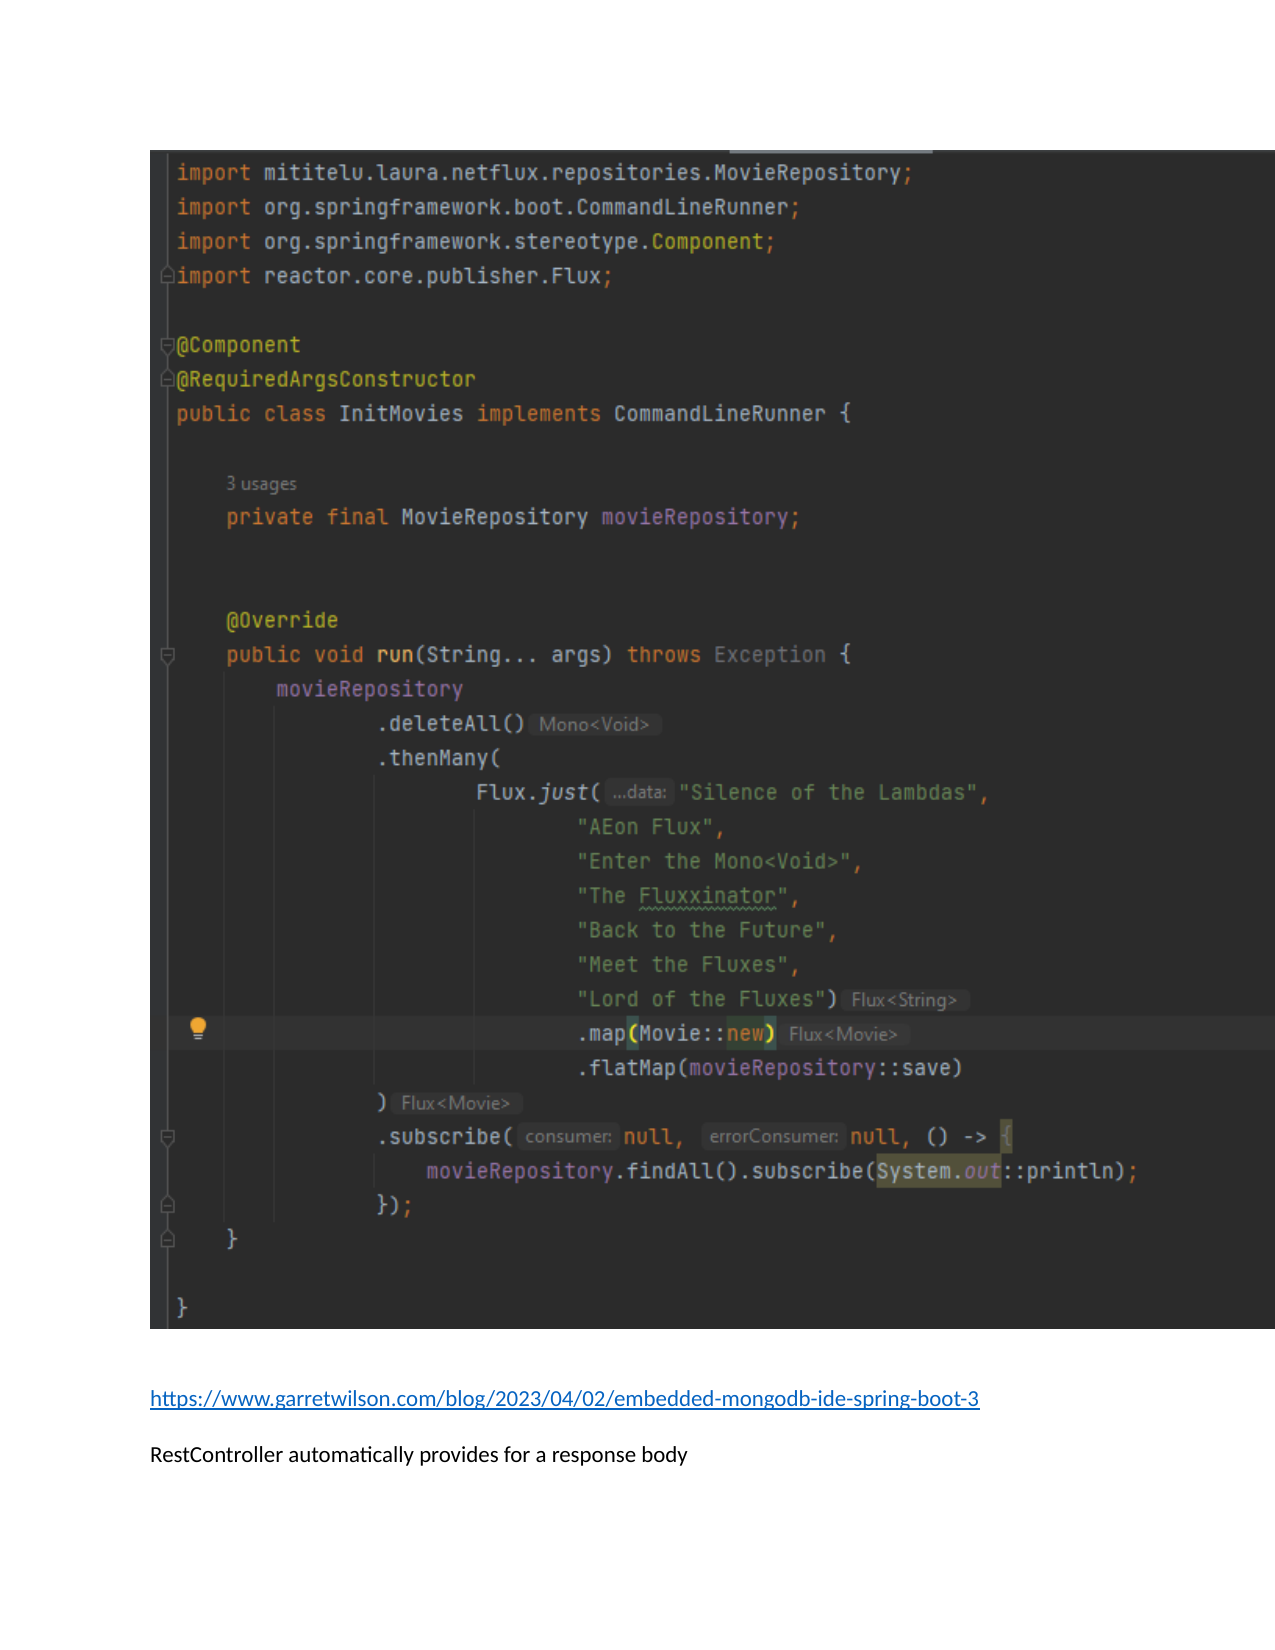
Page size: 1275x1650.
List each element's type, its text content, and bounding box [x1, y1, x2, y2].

text RestController automatically provides for a response body [150, 1440, 1125, 1468]
text https://www.garretwilson.com/blog/2023/04/02/embedded-mongodb-ide-spring-boot-3 [150, 1384, 1125, 1412]
picture [150, 150, 1275, 1329]
